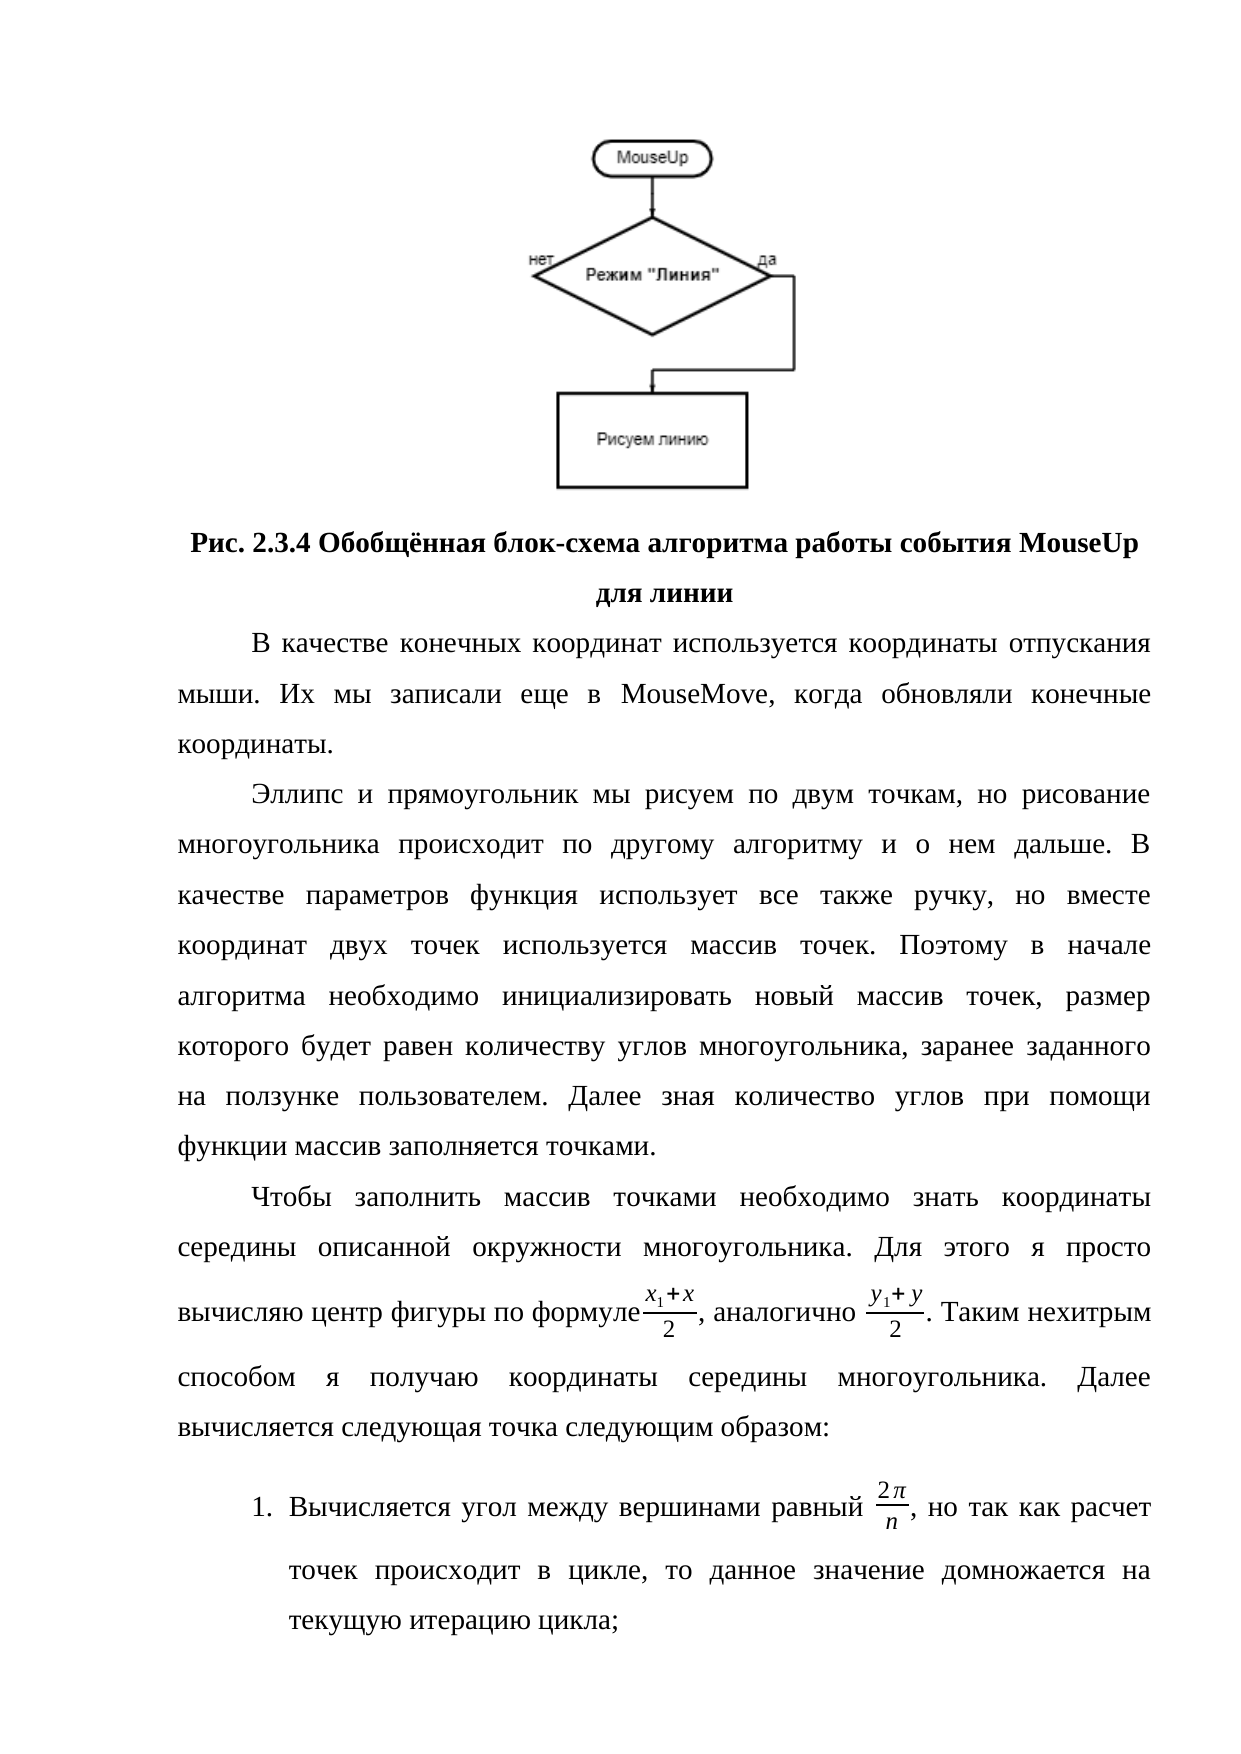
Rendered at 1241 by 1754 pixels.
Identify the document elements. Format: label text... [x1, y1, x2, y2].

text В качестве конечных координат используется координаты отпускания мыши. Их мы записали еще в MouseMove, когда обновляли конечные координаты. [177, 625, 1152, 759]
text Эллипс и прямоугольник мы рисуем по двум точкам, но рисование многоугольника происходит по другому алгоритму и о нем дальше. В качестве параметров функция использует все также ручку, но вместе координат двух точек используется массив точек. Поэтому в начале алгоритма необходимо инициализировать новый массив точек, размер которого будет равен количеству углов многоугольника, заранее заданного на ползунке пользователем. Далее зная количество углов при помощи функции массив заполняется точками. [177, 776, 1152, 1162]
text Рис. 2.3.4 Обобщённая блок-схема алгоритма работы события MouseUp для линии [177, 525, 1152, 609]
text Чтобы заполнить массив точками необходимо знать координаты середины описанной окружности многоугольника. Для этого я просто вычисляю центр фигуры по формуле, аналогично . Таким нехитрым способом я получаю координаты середины многоугольника. Далее вычисляется следующая точка следующим образом: [177, 1179, 1152, 1443]
list Вычисляется угол между вершинами равный , но так как расчет точек происходит в цикле, то данное значение домножается на текущую итерацию цикла; [251, 1476, 1152, 1636]
picture [511, 118, 818, 511]
